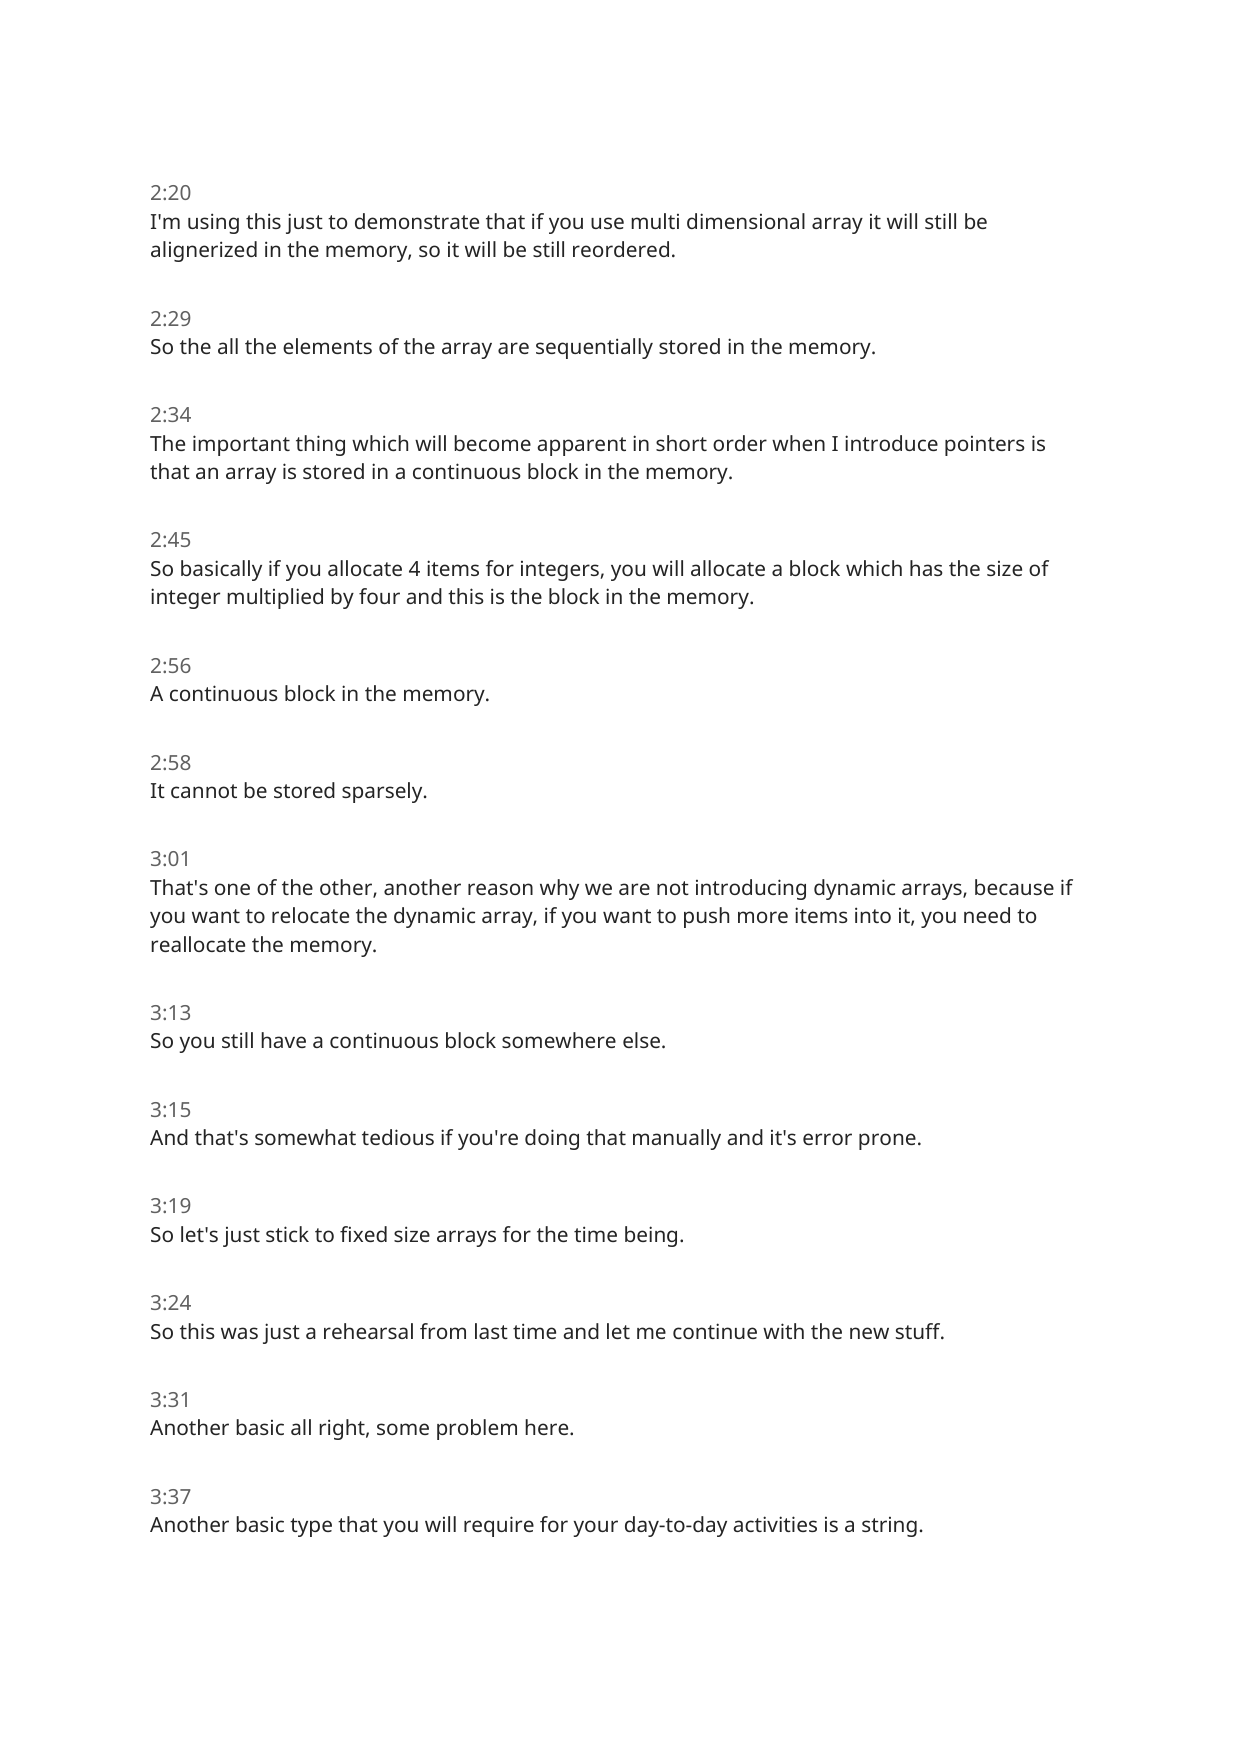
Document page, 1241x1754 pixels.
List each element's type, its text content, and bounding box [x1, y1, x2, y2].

text 2:20 I'm using this just to demonstrate that if you use multi dimensional array it will still be alignerized in the memory, so it will be still reordered. [150, 150, 1090, 264]
text 3:01 That's one of the other, another reason why we are not introducing dynamic arrays, because if you want to relocate the dynamic array, if you want to push more items into it, you need to reallocate the memory. [150, 816, 1090, 958]
text 2:56 A continuous block in the memory. [150, 622, 1090, 708]
text 3:31 Another basic all right, some problem here. [150, 1357, 1090, 1442]
text 3:13 So you still have a continuous block somewhere else. [150, 969, 1090, 1055]
text 3:15 And that's somewhat tedious if you're doing that manually and it's error prone. [150, 1066, 1090, 1152]
text 2:58 It cannot be stored sparsely. [150, 719, 1090, 804]
text 3:24 So this was just a rehearsal from last time and let me continue with the new stuff. [150, 1260, 1090, 1345]
text 2:29 So the all the elements of the array are sequentially stored in the memory. [150, 275, 1090, 361]
text 3:19 So let's just stick to fixed size arrays for the time being. [150, 1163, 1090, 1248]
text 3:37 Another basic type that you will require for your day-to-day activities is a string. [150, 1453, 1090, 1539]
text 2:34 The important thing which will become apparent in short order when I introduce pointers is that an array is stored in a continuous block in the memory. [150, 372, 1090, 486]
text 2:45 So basically if you allocate 4 items for integers, you will allocate a block which has the size of integer multiplied by four and this is the block in the memory. [150, 497, 1090, 611]
